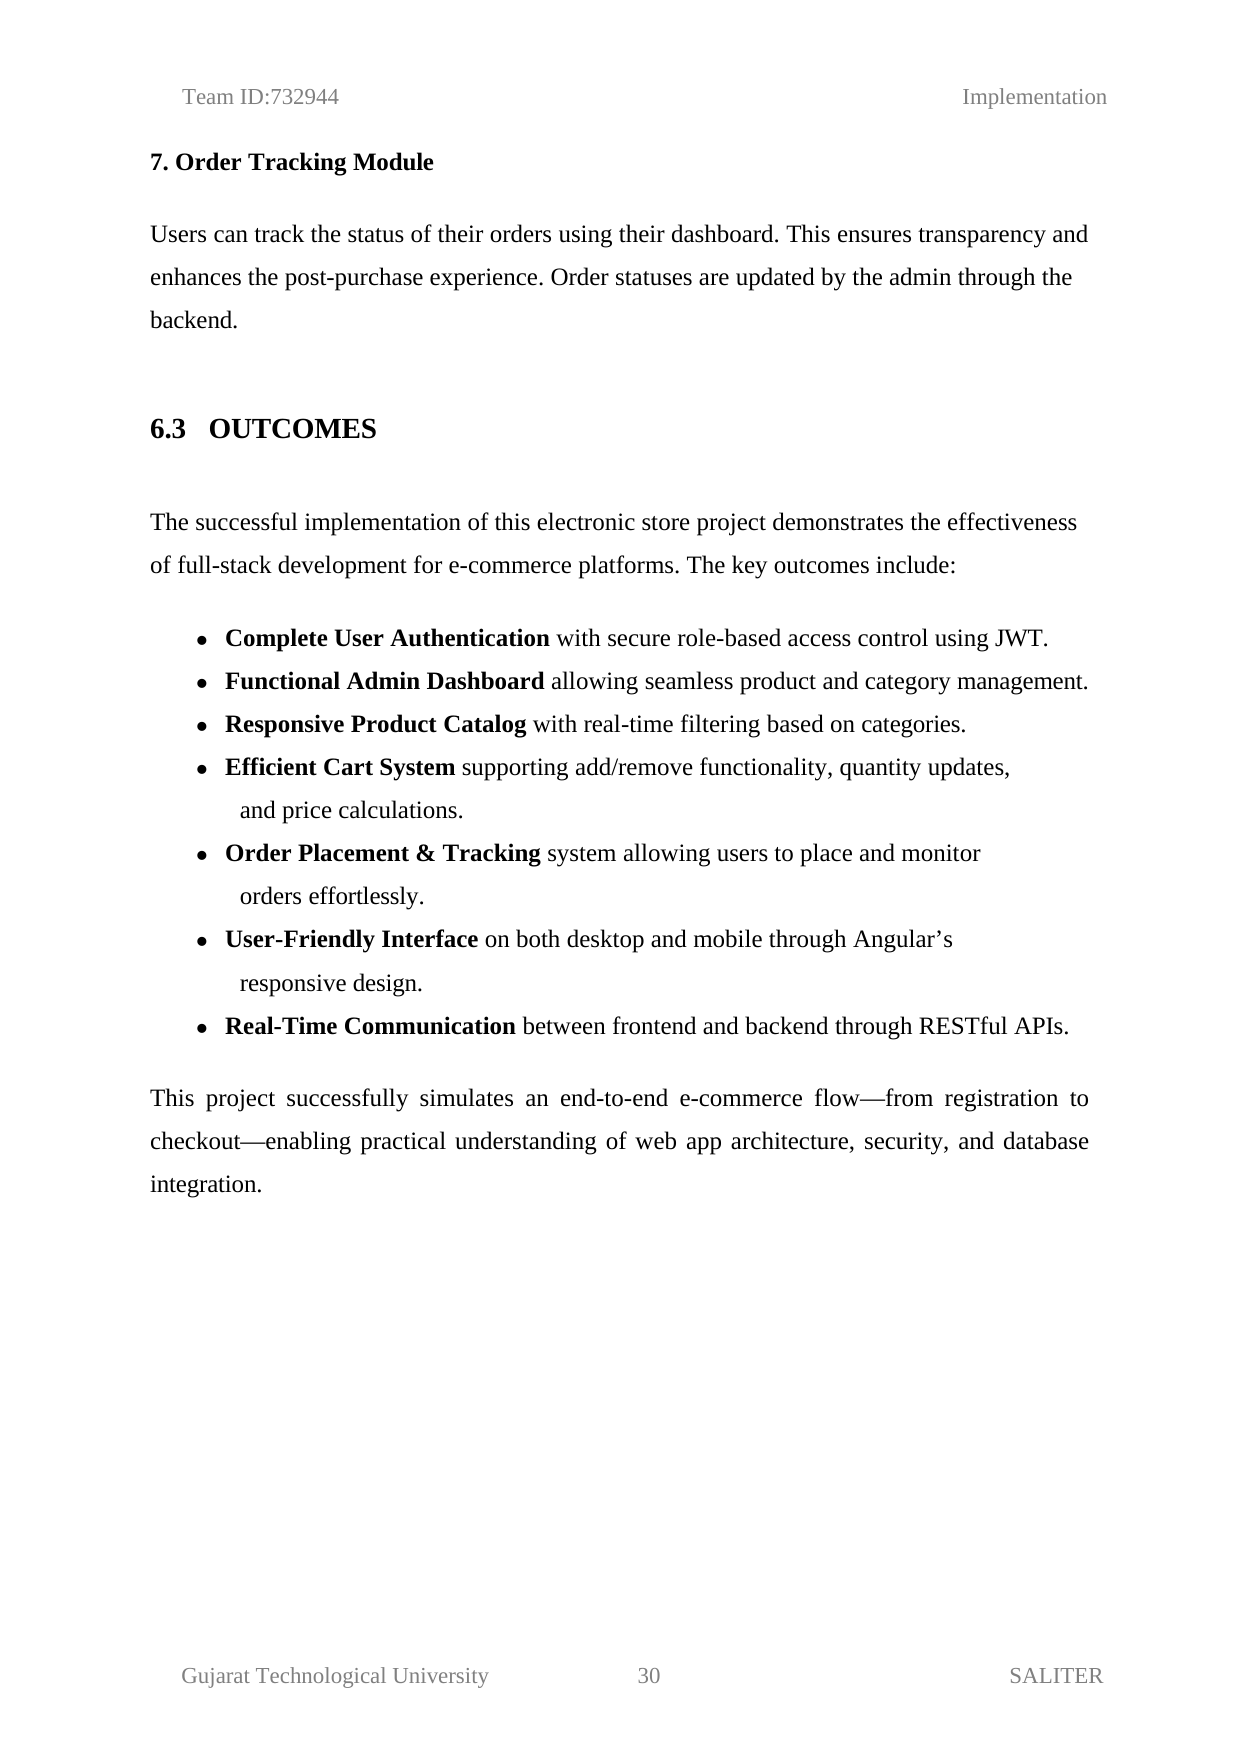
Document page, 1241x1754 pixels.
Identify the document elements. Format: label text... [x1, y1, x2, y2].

text Users can track the status of their orders using their dashboard. This ensures transparency and enhances the post-purchase experience. Order statuses are updated by the admin through the backend. [150, 219, 1132, 334]
subtitle OUTCOMES [150, 411, 1166, 444]
list Functional Admin Dashboard allowing seamless product and category management. [196, 666, 1166, 694]
text This project successfully simulates an end-to-end e-commerce flow—from registration to checkout—enabling practical understanding of web app architecture, security, and database integration. [150, 1083, 1091, 1198]
list Efficient Cart System supporting add/remove functionality, quantity updates, and price calculations. [196, 752, 1048, 824]
list Responsive Product Catalog with real-time filtering based on categories. [196, 709, 1166, 738]
list User-Friendly Interface on both desktop and mobile through Angular’s responsive design. [196, 924, 1061, 996]
subtitle Order Tracking Module [150, 147, 1166, 175]
text The successful implementation of this electronic store project demonstrates the effectiveness of full-stack development for e-commerce platforms. The key outcomes include: [150, 507, 1088, 579]
list Real-Time Communication between frontend and backend through RESTful APIs. [196, 1011, 1166, 1039]
list Complete User Authentication with secure role-based access control using JWT. [196, 623, 1166, 651]
list Order Placement & Tracking system allowing users to place and monitor orders effortlessly. [196, 838, 1044, 910]
